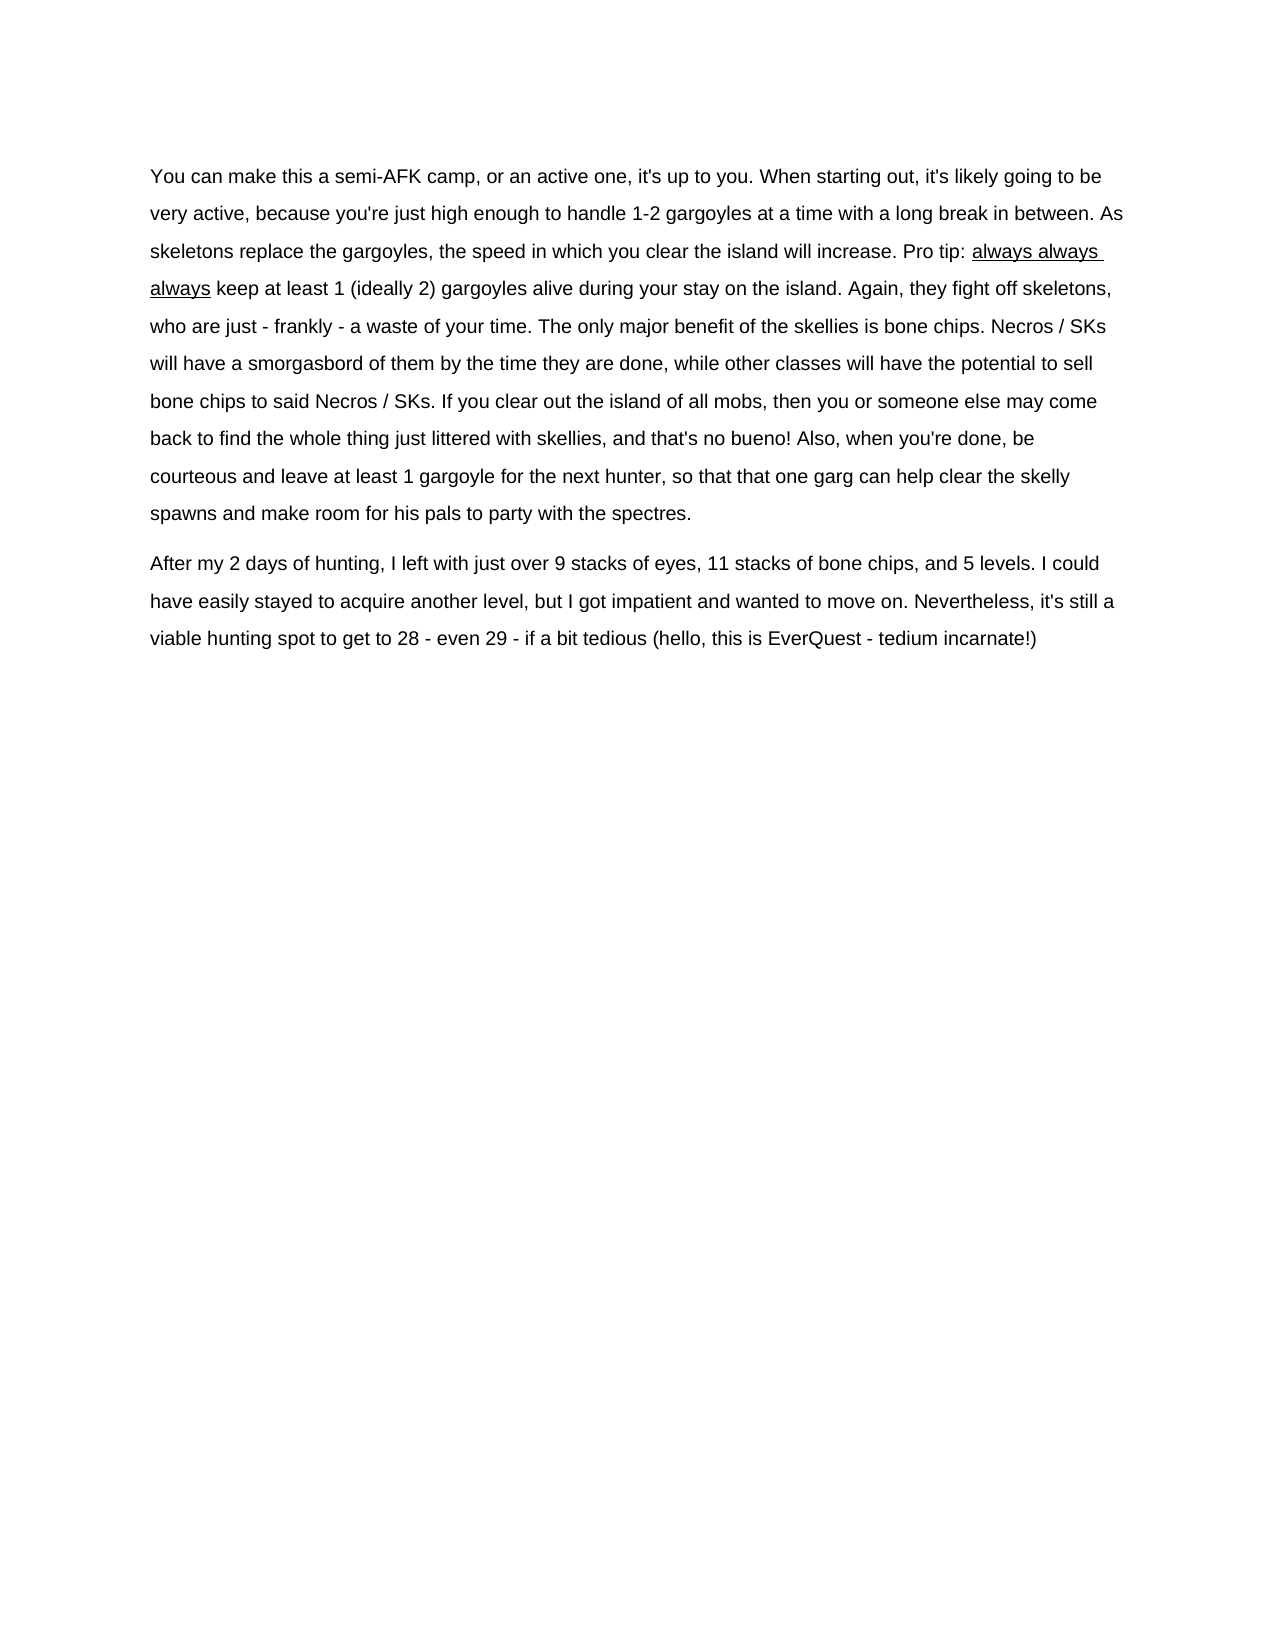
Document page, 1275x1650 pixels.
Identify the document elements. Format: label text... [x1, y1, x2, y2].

text You can make this a semi-AFK camp, or an active one, it's up to you. When starting out, it's likely going to be very active, because you're just high enough to handle 1-2 gargoyles at a time with a long break in between. As skeletons replace the gargoyles, the speed in which you clear the island will increase. Pro tip: always always always keep at least 1 (ideally 2) gargoyles alive during your stay on the island. Again, they fight off skeletons, who are just - frankly - a waste of your time. The only major benefit of the skellies is bone chips. Necros / SKs will have a smorgasbord of them by the time they are done, while other classes will have the potential to sell bone chips to said Necros / SKs. If you clear out the island of all mobs, then you or someone else may come back to find the whole thing just littered with skellies, and that's no bueno! Also, when you're done, be courteous and leave at least 1 gargoyle for the next hunter, so that that one garg can help clear the skelly spawns and make room for his pals to party with the spectres. [150, 150, 1125, 525]
text After my 2 days of hunting, I left with just over 9 stacks of eyes, 11 stacks of bone chips, and 5 levels. I could have easily stayed to acquire another level, but I got impatient and wanted to move on. Nevertheless, it's still a viable hunting spot to get to 28 - even 29 - if a bit tedious (hello, this is EverQuest - tedium incarnate!) [150, 537, 1125, 650]
